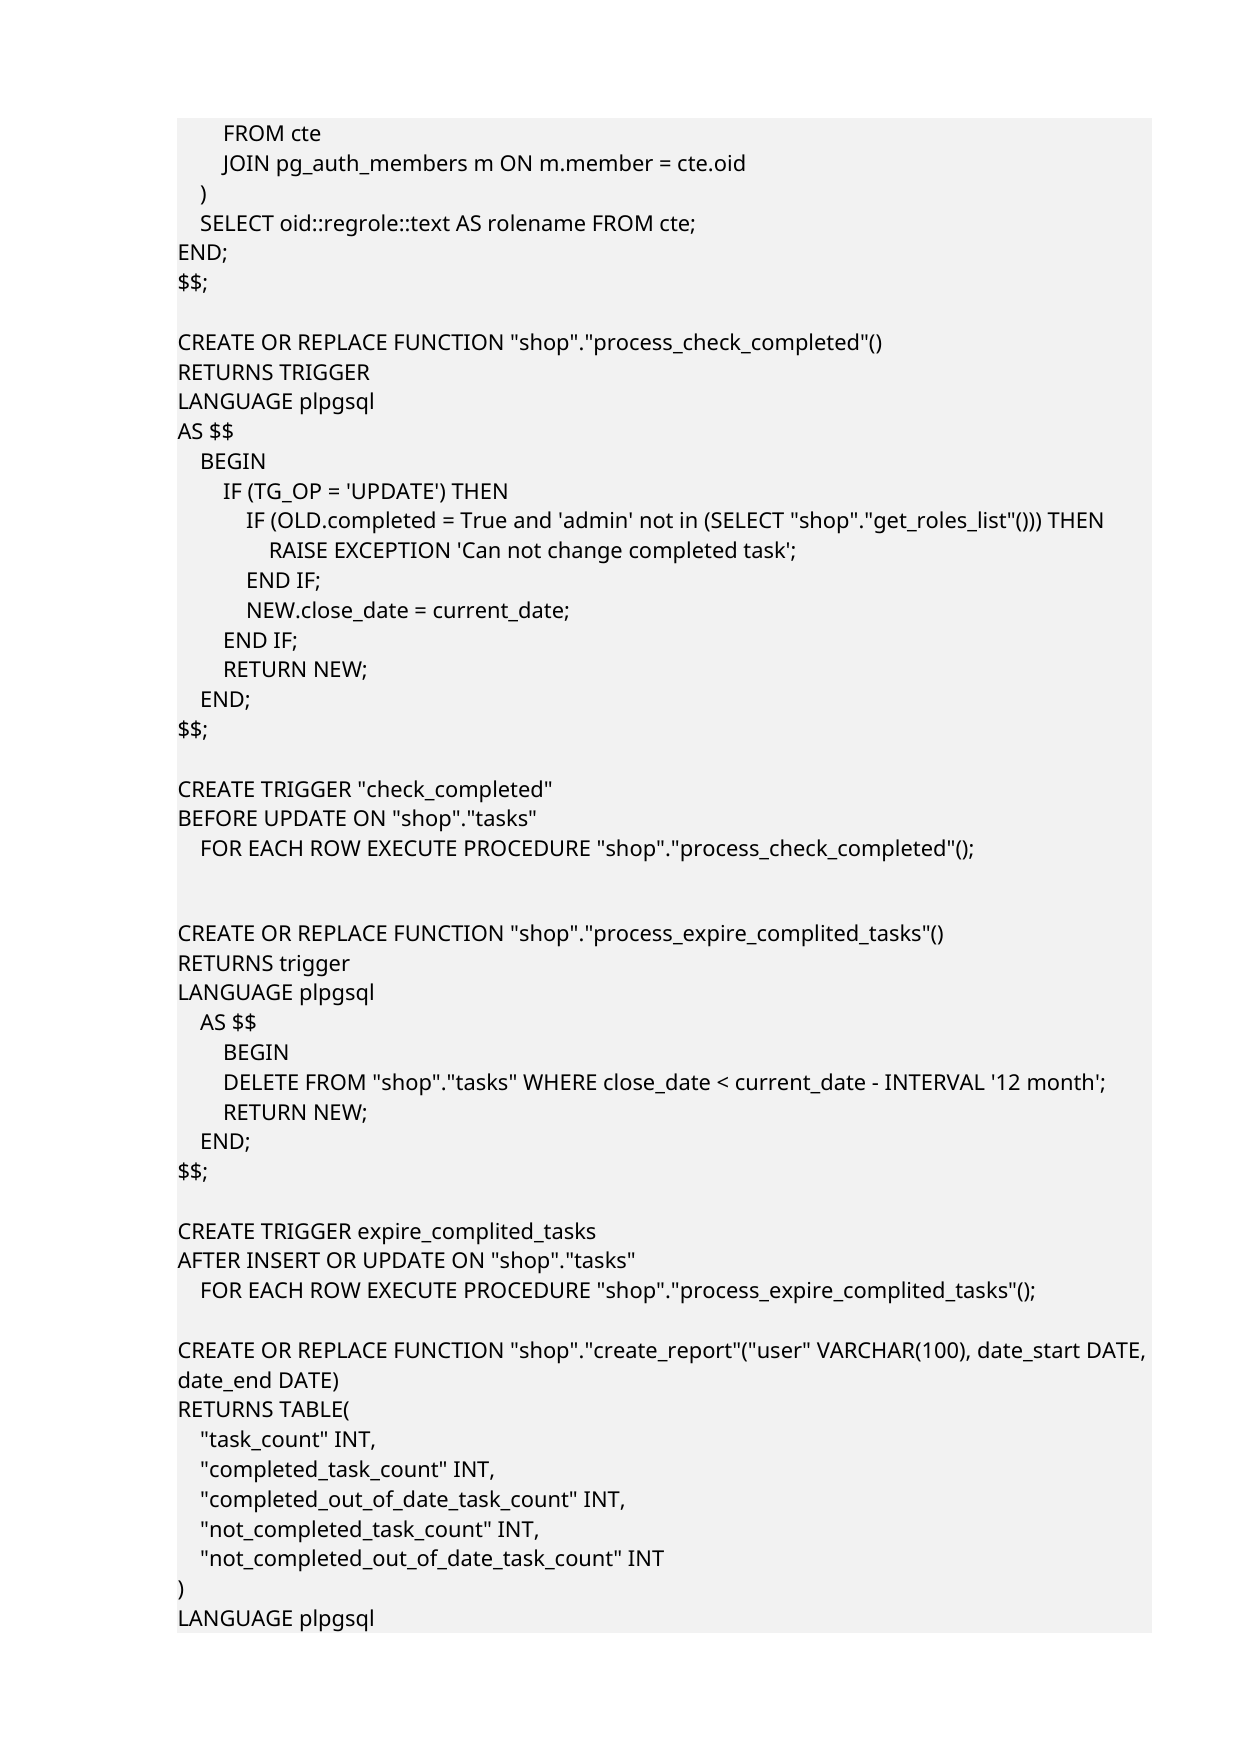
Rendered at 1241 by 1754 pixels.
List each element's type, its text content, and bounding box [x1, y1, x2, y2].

text IF (TG_OP = 'UPDATE') THEN [177, 476, 1152, 505]
text LANGUAGE plpgsql [177, 977, 1152, 1007]
text $$; [177, 714, 1152, 744]
text END IF; [177, 624, 1152, 654]
text "not_completed_out_of_date_task_count" INT [177, 1543, 1152, 1573]
text CREATE TRIGGER expire_complited_tasks [177, 1216, 1152, 1245]
text RETURNS trigger [177, 947, 1152, 977]
text AFTER INSERT OR UPDATE ON "shop"."tasks" [177, 1245, 1152, 1275]
text JOIN pg_auth_members m ON m.member = cte.oid [177, 148, 1152, 178]
text "task_count" INT, [177, 1424, 1152, 1454]
text FOR EACH ROW EXECUTE PROCEDURE "shop"."process_expire_complited_tasks"(); [177, 1275, 1152, 1305]
text "completed_task_count" INT, [177, 1454, 1152, 1484]
text RETURN NEW; [177, 1096, 1152, 1126]
text BEGIN [177, 1037, 1152, 1067]
text CREATE TRIGGER "check_completed" [177, 773, 1152, 803]
text $$; [177, 1156, 1152, 1186]
text RETURNS TABLE( [177, 1394, 1152, 1424]
text LANGUAGE plpgsql [177, 1603, 1152, 1633]
text $$; [177, 267, 1152, 297]
text IF (OLD.completed = True and 'admin' not in (SELECT "shop"."get_roles_list"())) THEN [177, 505, 1152, 535]
text "completed_out_of_date_task_count" INT, [177, 1484, 1152, 1513]
text CREATE OR REPLACE FUNCTION "shop"."process_expire_complited_tasks"() [177, 918, 1152, 947]
text NEW.close_date = current_date; [177, 595, 1152, 624]
text AS $$ [177, 416, 1152, 446]
text END; [177, 684, 1152, 714]
text END; [177, 237, 1152, 267]
text BEFORE UPDATE ON "shop"."tasks" [177, 803, 1152, 833]
text ) [177, 1573, 1152, 1603]
text RETURNS TRIGGER [177, 356, 1152, 386]
text RETURN NEW; [177, 654, 1152, 684]
text CREATE OR REPLACE FUNCTION "shop"."create_report"("user" VARCHAR(100), date_start DATE, date_end DATE) [177, 1335, 1152, 1394]
text "not_completed_task_count" INT, [177, 1513, 1152, 1543]
text CREATE OR REPLACE FUNCTION "shop"."process_check_completed"() [177, 327, 1152, 356]
text END IF; [177, 565, 1152, 595]
text FOR EACH ROW EXECUTE PROCEDURE "shop"."process_check_completed"(); [177, 833, 1152, 863]
text ) [177, 178, 1152, 207]
text DELETE FROM "shop"."tasks" WHERE close_date < current_date - INTERVAL '12 month'; [177, 1067, 1152, 1096]
text RAISE EXCEPTION 'Can not change completed task'; [177, 535, 1152, 565]
text FROM cte [177, 118, 1152, 148]
text BEGIN [177, 446, 1152, 476]
text END; [177, 1126, 1152, 1156]
text LANGUAGE plpgsql [177, 386, 1152, 416]
text AS $$ [177, 1007, 1152, 1037]
text SELECT oid::regrole::text AS rolename FROM cte; [177, 207, 1152, 237]
